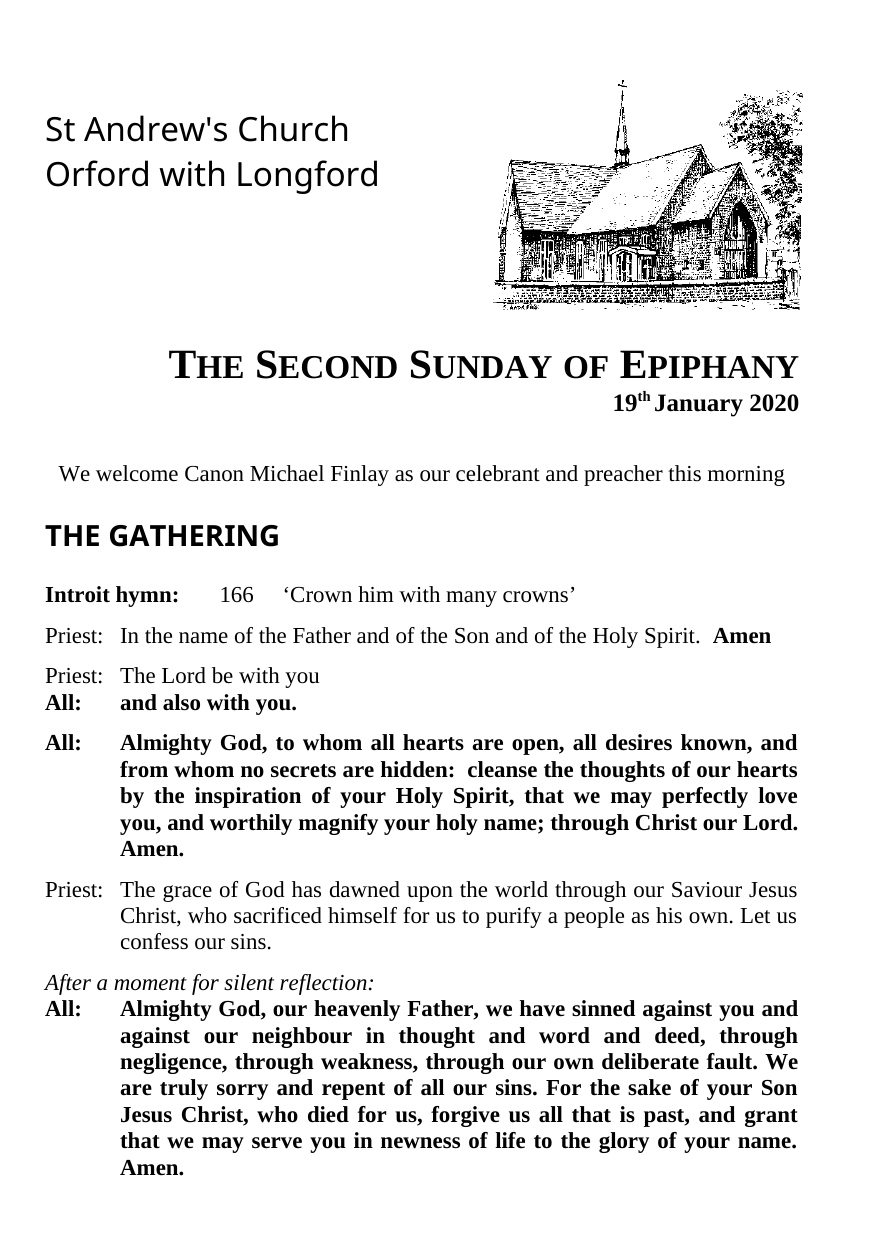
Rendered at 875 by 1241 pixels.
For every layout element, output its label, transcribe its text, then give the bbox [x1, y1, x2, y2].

text Priest: The Lord be with you [45, 662, 799, 689]
text All: Almighty God, our heavenly Father, we have sinned against you and against our neighbour in thought and word and deed, through negligence, through weakness, through our own deliberate fault. We are truly sorry and repent of all our sins. For the sake of your Son Jesus Christ, who died for us, forgive us all that is past, and grant that we may serve you in newness of life to the glory of your name. Amen. [45, 995, 799, 1180]
text Priest: In the name of the Father and of the Son and of the Holy Spirit. Amen [45, 622, 799, 648]
text Priest: The grace of God has dawned upon the world through our Saviour Jesus Christ, who sacrificed himself for us to purify a people as his own. Let us confess our sins. [45, 876, 799, 955]
text After a moment for silent reflection: [45, 969, 799, 995]
text The Second Sunday of Epiphany [45, 340, 799, 388]
text All: Almighty God, to whom all hearts are open, all desires known, and from whom no secrets are hidden: cleanse the thoughts of our hearts by the inspiration of your Holy Spirit, that we may perfectly love you, and worthily magnify your holy name; through Christ our Lord. Amen. [45, 729, 799, 861]
text 19th January 2020 [45, 388, 799, 417]
text St Andrew's Church [45, 105, 466, 151]
text All: and also with you. [45, 689, 799, 715]
text THE GATHERING [45, 515, 799, 554]
text Introit hymn: 166 ‘Crown him with many crowns’ [45, 581, 799, 607]
text We welcome Canon Michael Finlay as our celebrant and preacher this morning [45, 460, 799, 486]
text Orford with Longford [45, 151, 466, 196]
